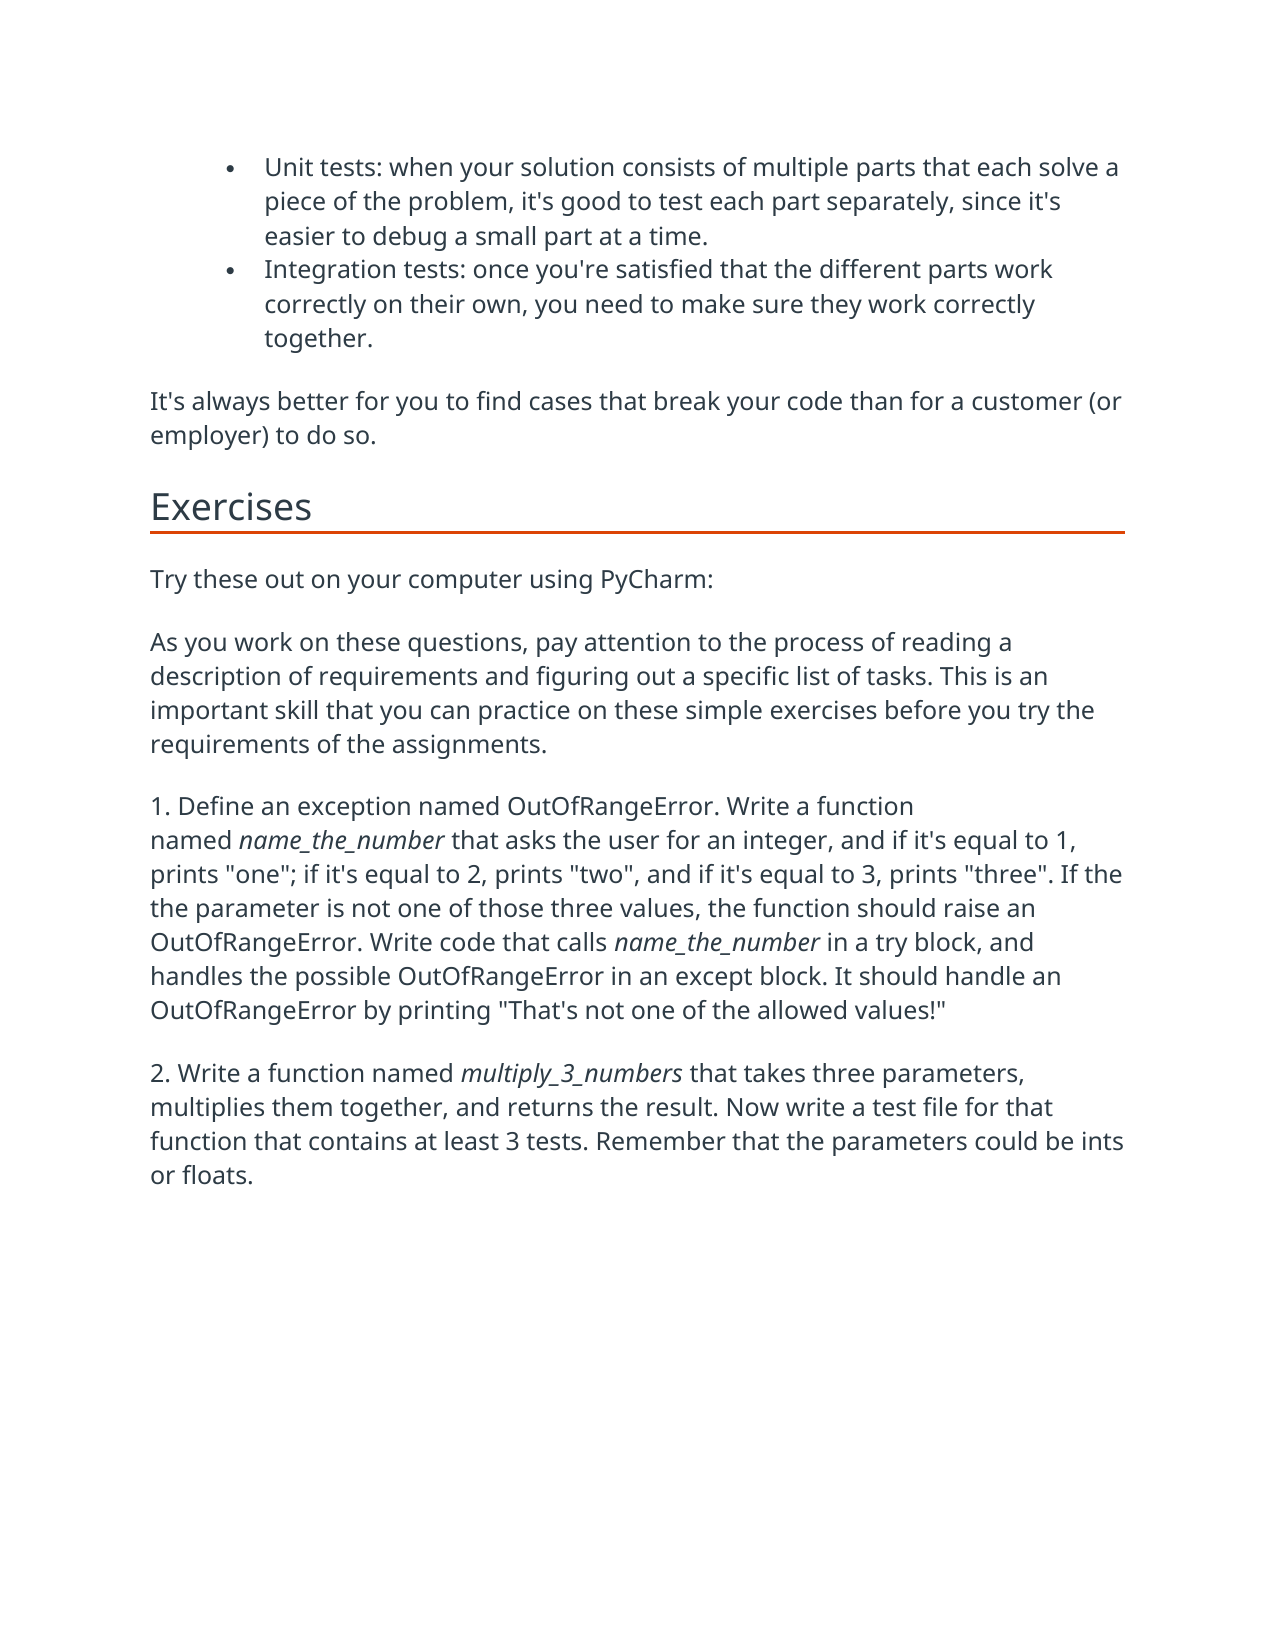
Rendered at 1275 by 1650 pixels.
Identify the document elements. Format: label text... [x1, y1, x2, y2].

list Integration tests: once you're satisfied that the different parts work correctly on their own, you need to make sure they work correctly together. [227, 252, 1125, 354]
text 2. Write a function named multiply_3_numbers that takes three parameters, multiplies them together, and returns the result. Now write a test file for that function that contains at least 3 tests. Remember that the parameters could be ints or floats. [150, 1055, 1125, 1191]
text It's always better for you to find cases that break your code than for a customer (or employer) to do so. [150, 383, 1125, 452]
list Unit tests: when your solution consists of multiple parts that each solve a piece of the problem, it's good to test each part separately, since it's easier to debug a small part at a time. [227, 150, 1125, 252]
text As you work on these questions, pay attention to the process of reading a description of requirements and figuring out a specific list of tasks. This is an important skill that you can practice on these simple exercises before you try the requirements of the assignments. [150, 624, 1125, 761]
text Try these out on your computer using PyCharm: [150, 562, 1125, 596]
text 1. Define an exception named OutOfRangeError. Write a function named name_the_number that asks the user for an integer, and if it's equal to 1, prints "one"; if it's equal to 2, prints "two", and if it's equal to 3, prints "three". If the the parameter is not one of those three values, the function should raise an OutOfRangeError. Write code that calls name_the_number in a try block, and handles the possible OutOfRangeError in an except block. It should handle an OutOfRangeError by printing "That's not one of the allowed values!" [150, 789, 1125, 1027]
subtitle Exercises [150, 480, 1125, 531]
